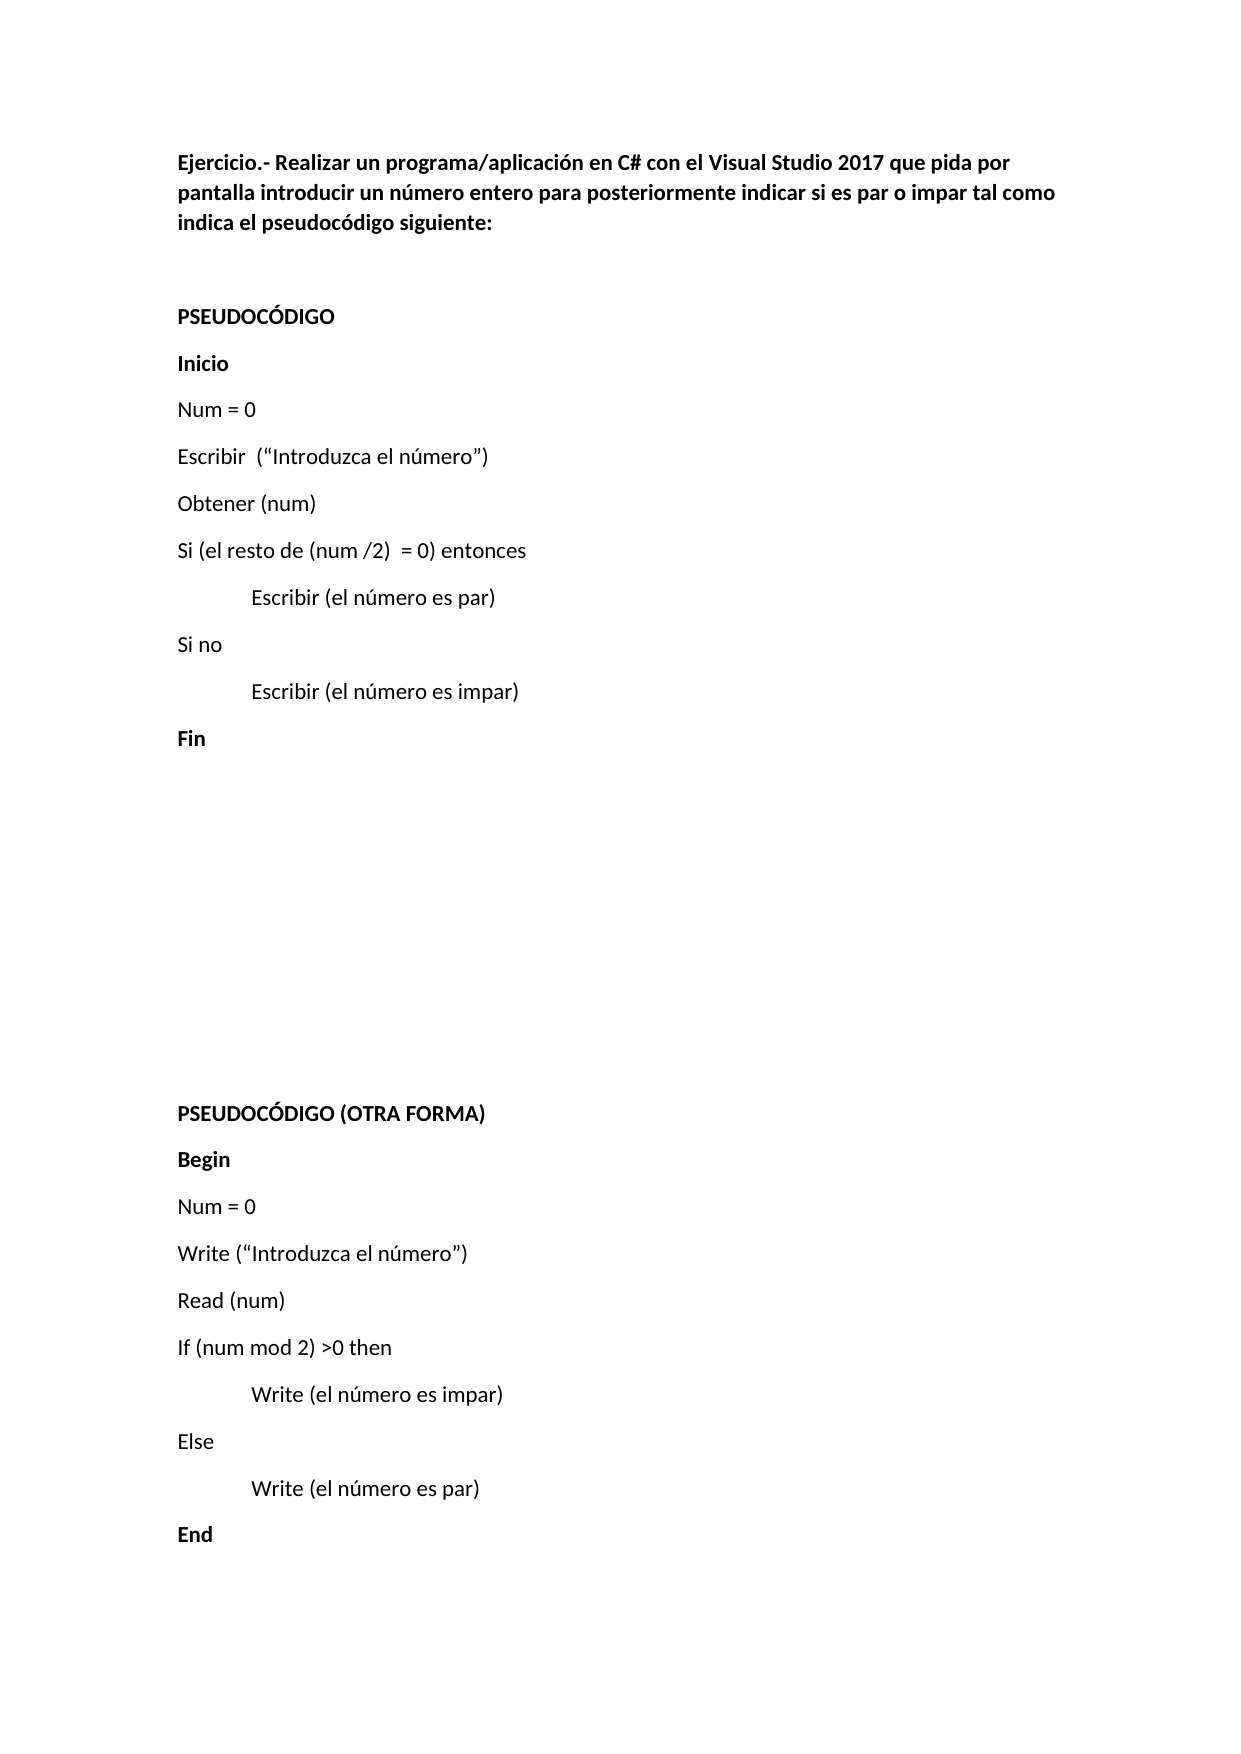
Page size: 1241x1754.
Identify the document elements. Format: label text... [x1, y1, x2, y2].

text Begin [177, 1146, 1063, 1173]
text PSEUDOCÓDIGO [177, 302, 1063, 330]
text Si (el resto de (num /2) = 0) entonces [177, 536, 1063, 564]
text Ejercicio.- Realizar un programa/aplicación en C# con el Visual Studio 2017 que pida por pantalla introducir un número entero para posteriormente indicar si es par o impar tal como indica el pseudocódigo siguiente: [177, 148, 1063, 236]
text PSEUDOCÓDIGO (OTRA FORMA) [177, 1099, 1063, 1127]
text Read (num) [177, 1286, 1063, 1314]
text Escribir (“Introduzca el número”) [177, 442, 1063, 470]
text Num = 0 [177, 1192, 1063, 1220]
text Write (el número es impar) [177, 1380, 1063, 1408]
text Escribir (el número es impar) [177, 677, 1063, 705]
text Write (el número es par) [177, 1474, 1063, 1502]
text Num = 0 [177, 396, 1063, 423]
text Inicio [177, 349, 1063, 377]
text Si no [177, 630, 1063, 658]
text If (num mod 2) >0 then [177, 1333, 1063, 1361]
text Escribir (el número es par) [177, 583, 1063, 611]
text Fin [177, 724, 1063, 752]
text End [177, 1521, 1063, 1548]
text Write (“Introduzca el número”) [177, 1239, 1063, 1267]
text Obtener (num) [177, 489, 1063, 517]
text Else [177, 1427, 1063, 1455]
